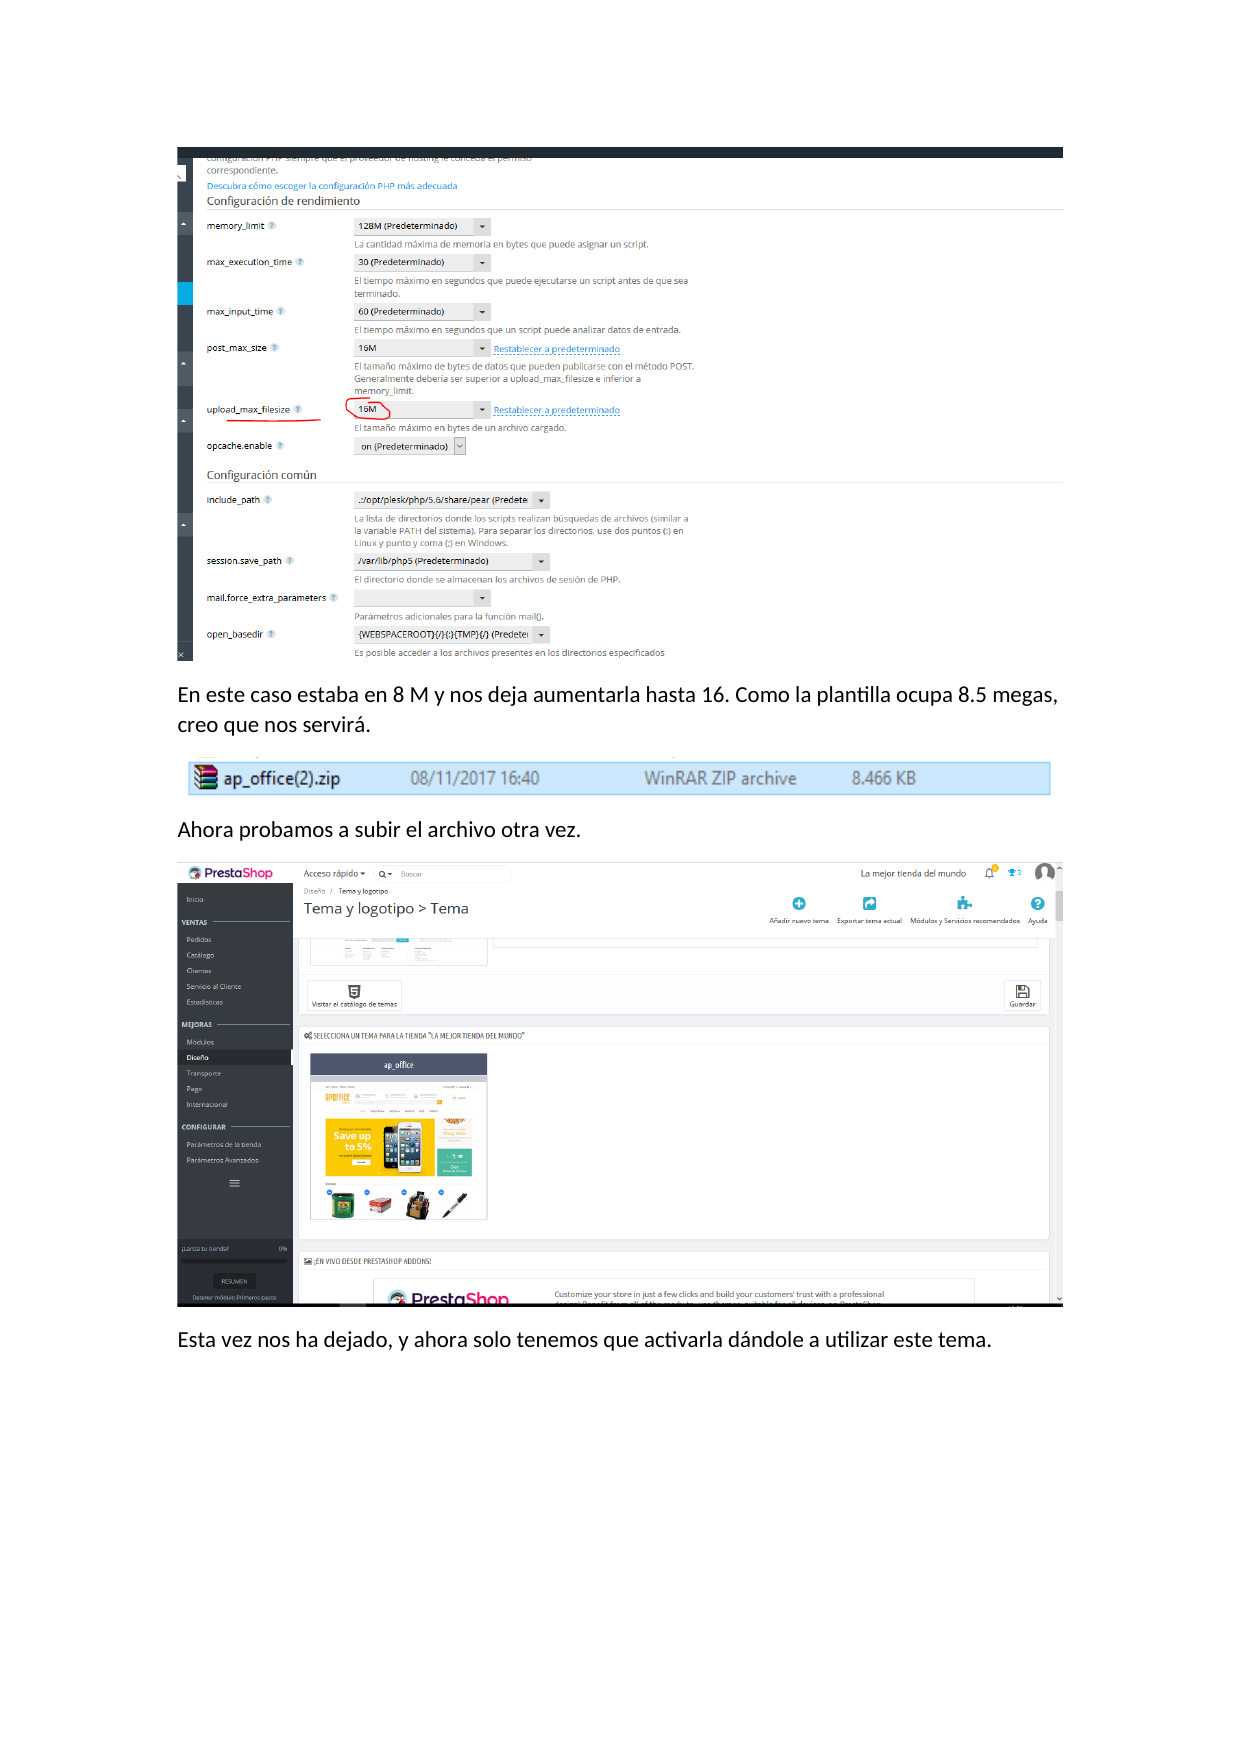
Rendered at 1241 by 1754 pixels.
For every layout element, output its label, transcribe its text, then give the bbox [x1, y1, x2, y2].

picture [177, 862, 1063, 1307]
text En este caso estaba en 8 M y nos deja aumentarla hasta 16. Como la plantilla ocupa 8.5 megas, creo que nos servirá. [177, 680, 1063, 738]
picture [177, 757, 1063, 797]
text Esta vez nos ha dejado, y ahora solo tenemos que activarla dándole a utilizar este tema. [177, 1325, 1063, 1353]
picture [177, 147, 1063, 661]
text Ahora probamos a subir el archivo otra vez. [177, 815, 1063, 843]
